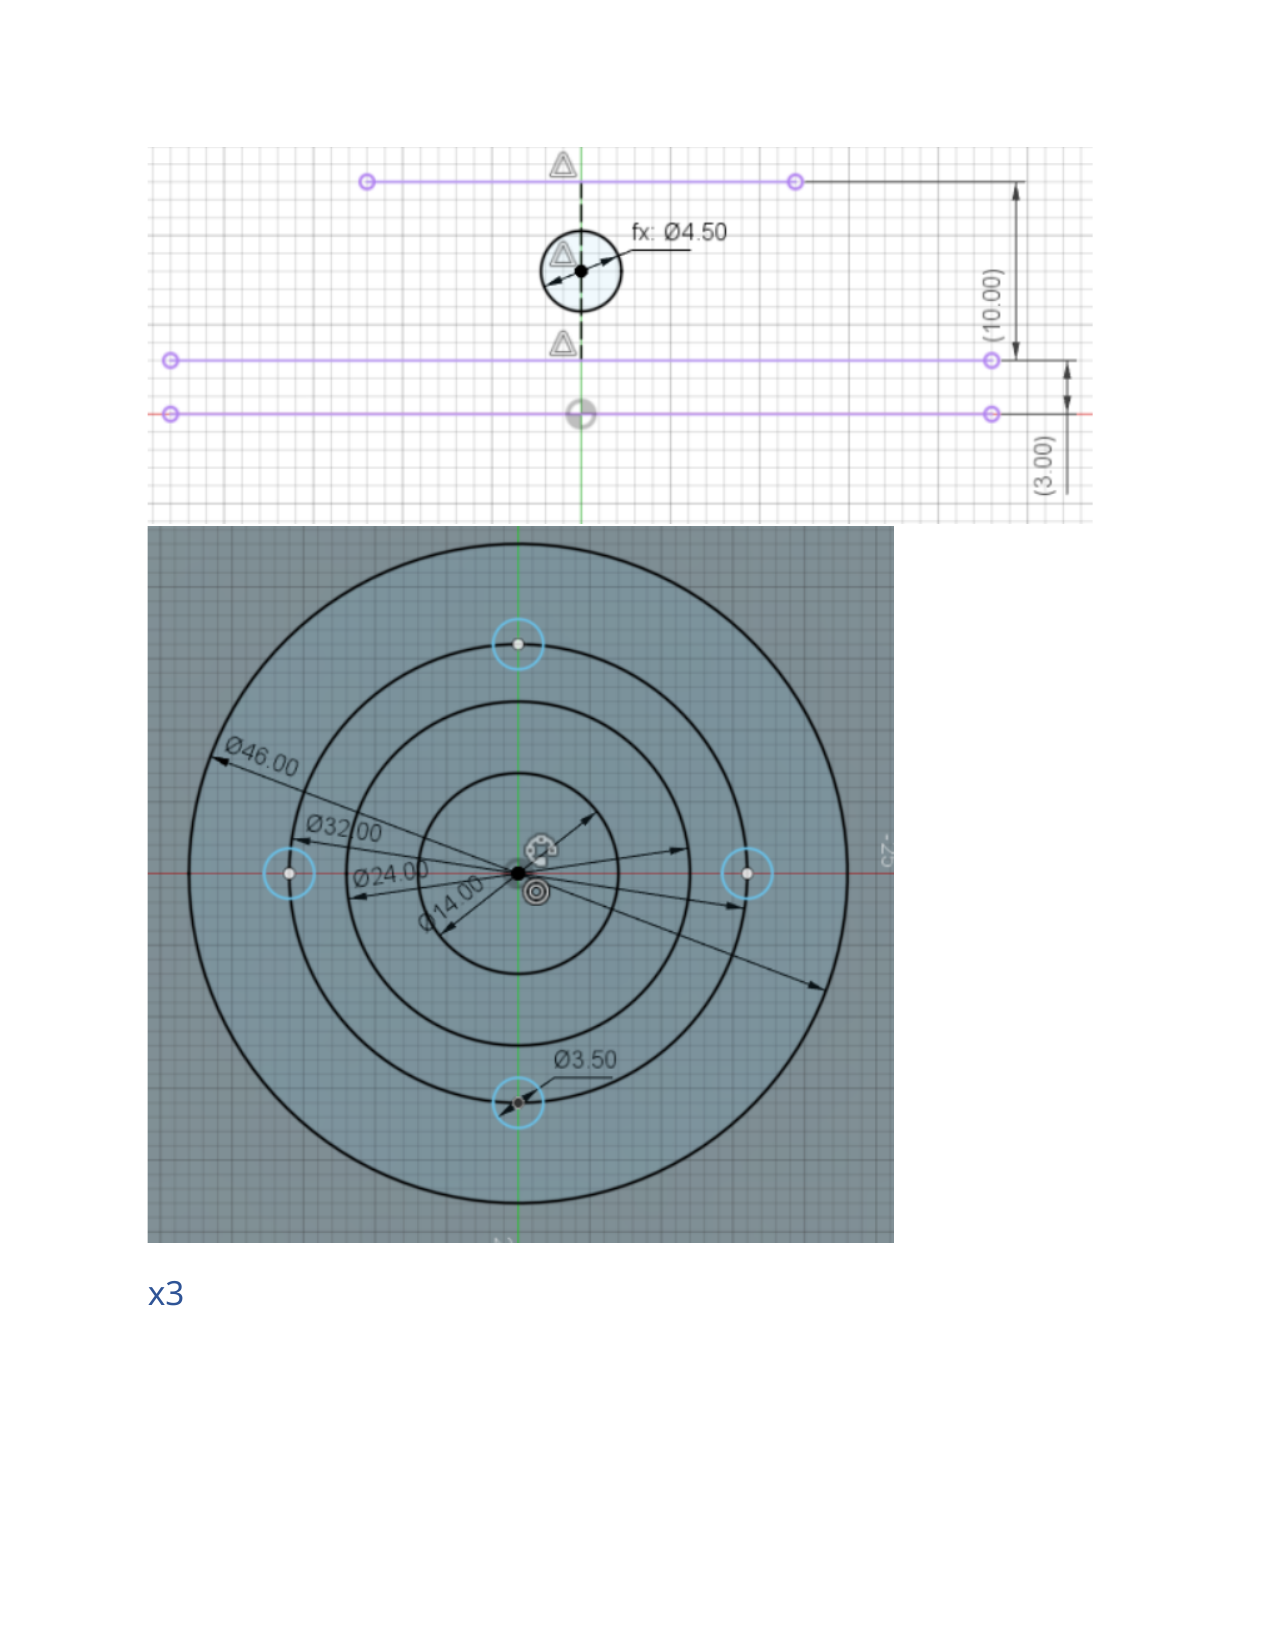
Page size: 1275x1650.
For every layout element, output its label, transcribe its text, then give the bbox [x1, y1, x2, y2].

picture [147, 526, 894, 1243]
picture [147, 147, 1093, 524]
subtitle x3 [148, 1269, 1127, 1315]
